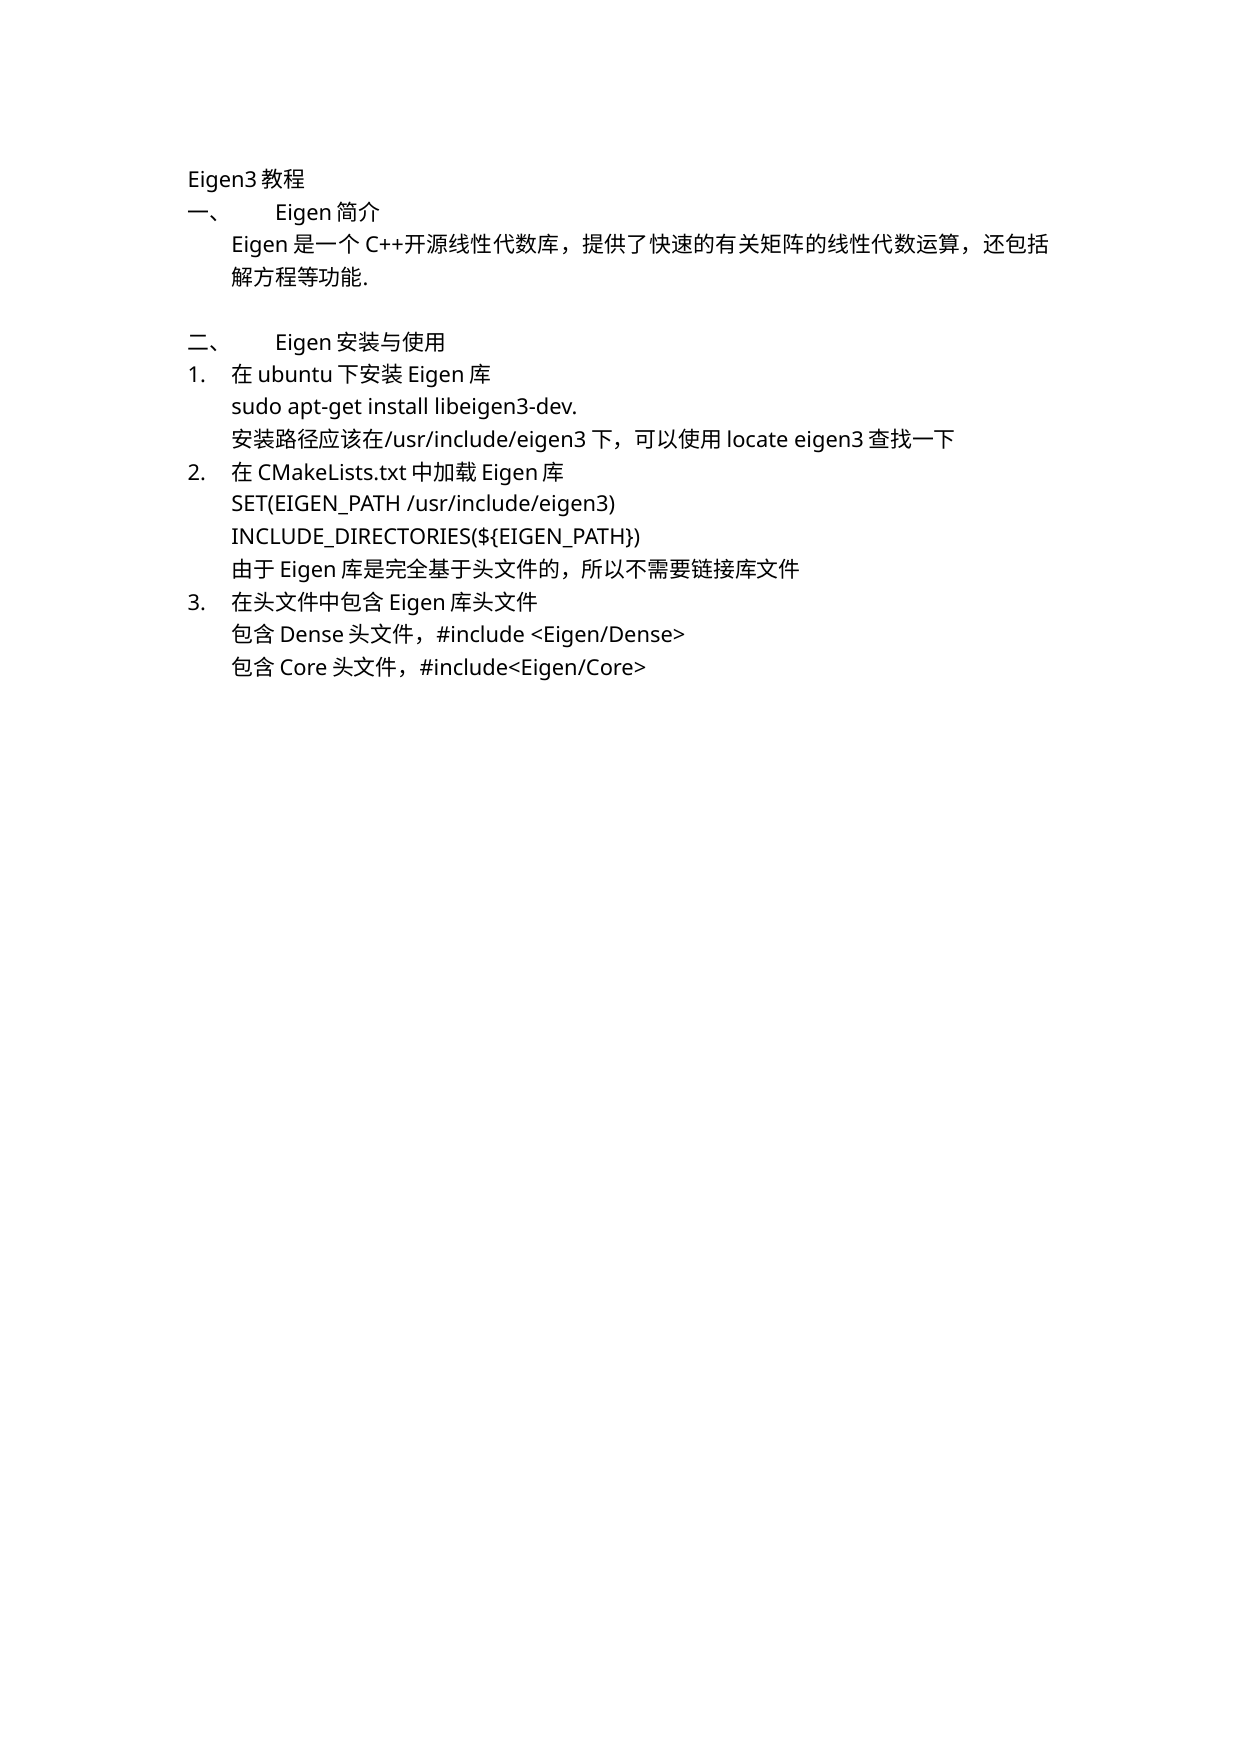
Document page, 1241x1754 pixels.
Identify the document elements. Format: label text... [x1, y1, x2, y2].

list sudo apt-get install libeigen3-dev. [231, 389, 1053, 422]
text Eigen3教程 [187, 162, 1053, 194]
list 安装路径应该在/usr/include/eigen3下，可以使用locate eigen3查找一下 [231, 422, 1053, 454]
list 在ubuntu下安装Eigen库 [187, 357, 1053, 389]
list Eigen安装与使用 [187, 324, 1053, 357]
list Eigen简介 [187, 194, 1053, 227]
list 包含Core头文件，#include<Eigen/Core> [231, 649, 1053, 682]
list Eigen是一个C++开源线性代数库，提供了快速的有关矩阵的线性代数运算，还包括解方程等功能. [231, 227, 1053, 292]
list 包含Dense头文件，#include <Eigen/Dense> [231, 617, 1053, 649]
list INCLUDE_DIRECTORIES(${EIGEN_PATH}) [231, 519, 1053, 552]
list 在头文件中包含Eigen库头文件 [187, 584, 1053, 617]
list 在CMakeLists.txt中加载Eigen库 [187, 454, 1053, 487]
list SET(EIGEN_PATH /usr/include/eigen3) [231, 487, 1053, 519]
list 由于Eigen库是完全基于头文件的，所以不需要链接库文件 [231, 552, 1053, 584]
